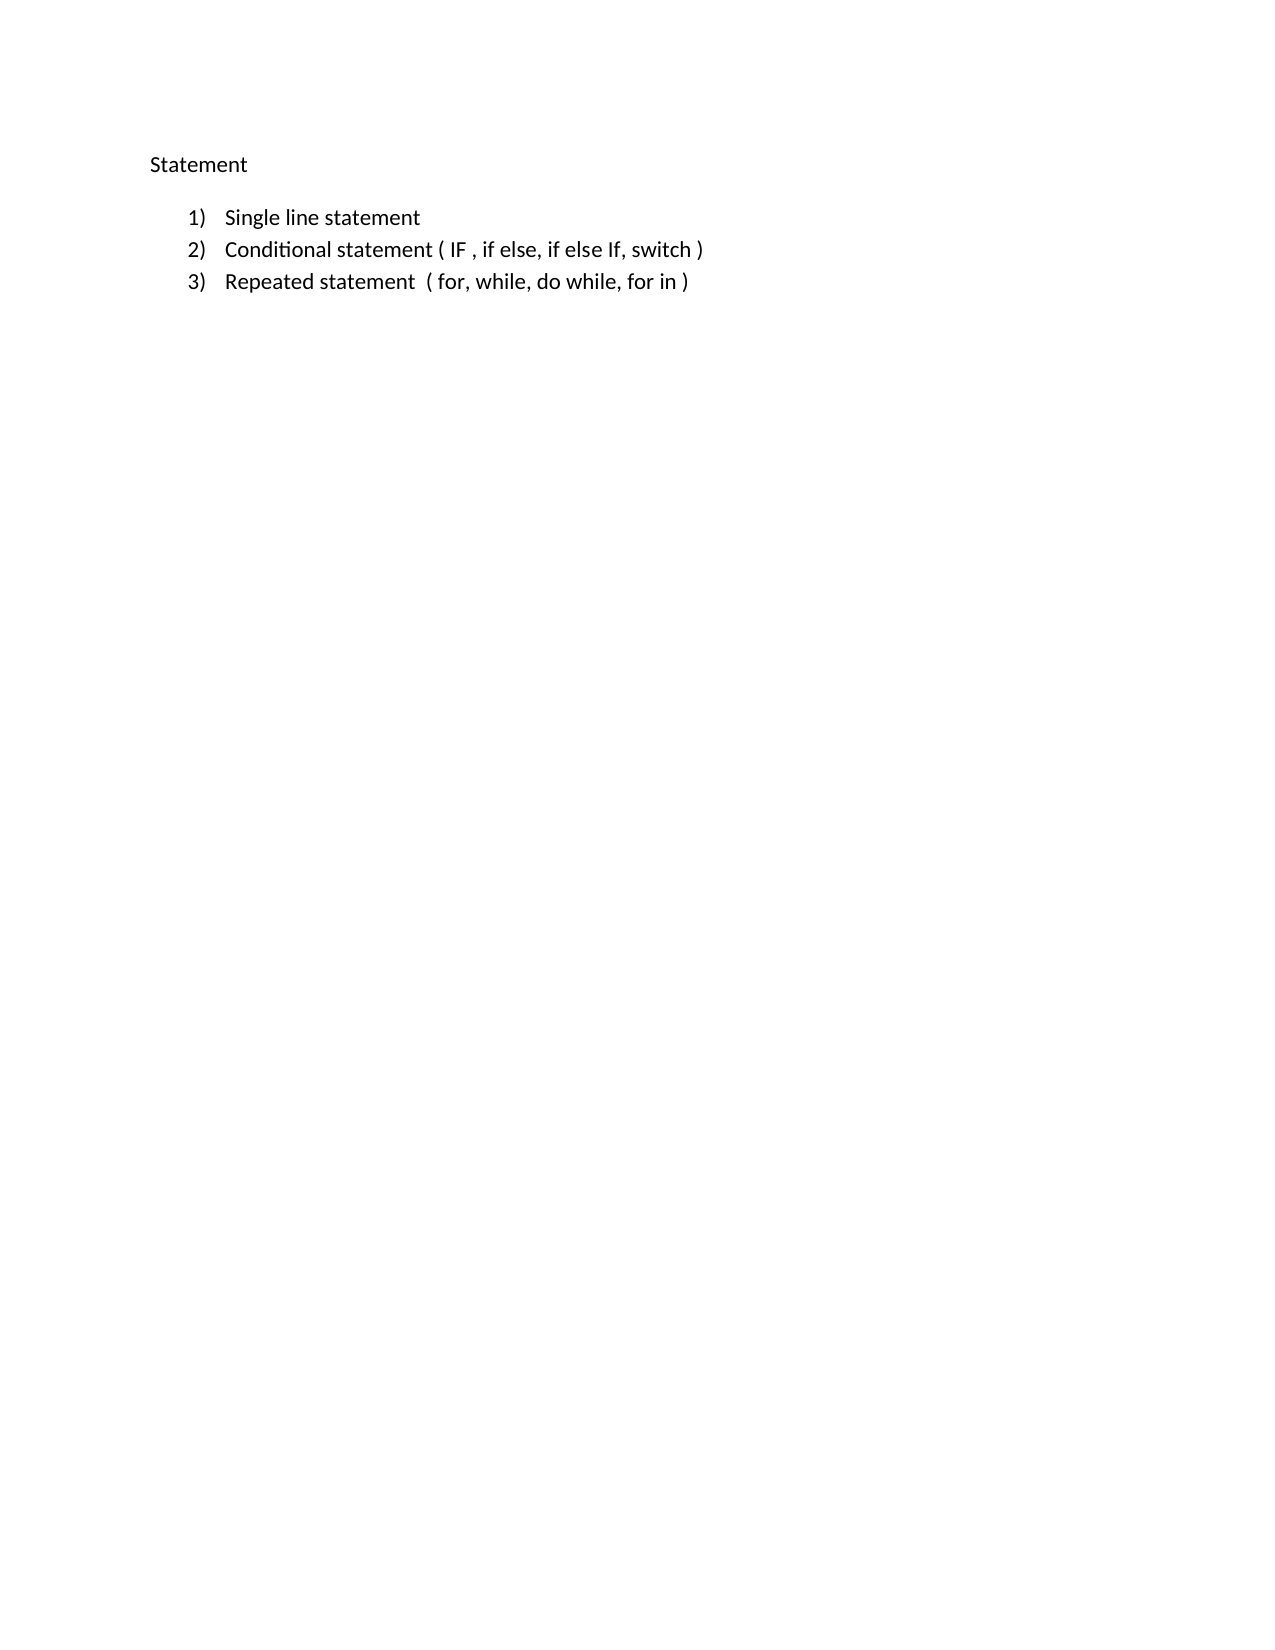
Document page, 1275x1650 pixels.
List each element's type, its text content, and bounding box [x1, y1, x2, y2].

text Statement [150, 150, 1125, 178]
list Single line statement [187, 203, 1125, 231]
list Conditional statement ( IF , if else, if else If, switch ) [187, 235, 1125, 263]
list Repeated statement ( for, while, do while, for in ) [187, 267, 1125, 295]
